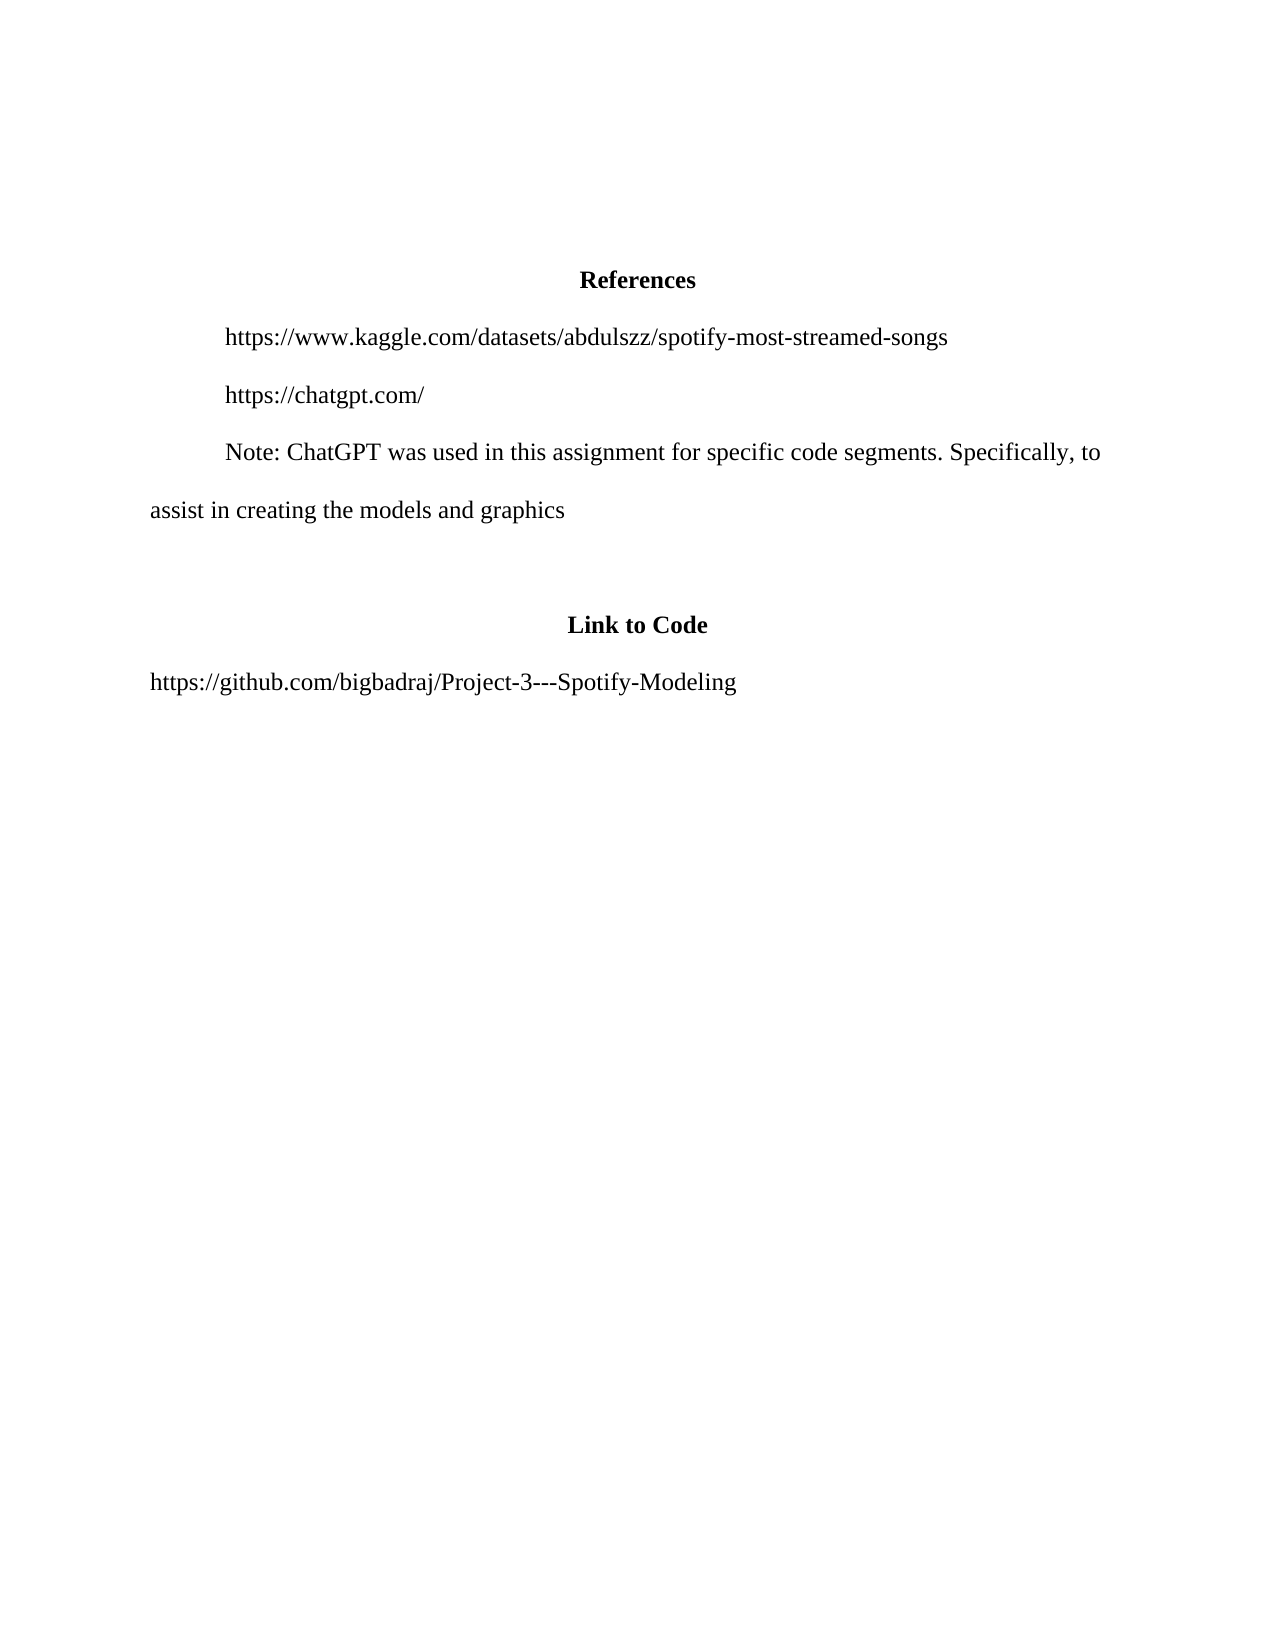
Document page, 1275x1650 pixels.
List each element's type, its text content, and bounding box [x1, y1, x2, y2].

text https://chatgpt.com/ [150, 380, 1125, 409]
text Note: ChatGPT was used in this assignment for specific code segments. Specifically, to assist in creating the models and graphics [150, 437, 1125, 524]
text References [150, 265, 1125, 294]
text https://github.com/bigbadraj/Project-3---Spotify-Modeling [150, 667, 1125, 696]
text https://www.kaggle.com/datasets/abdulszz/spotify-most-streamed-songs [150, 322, 1125, 351]
text Link to Code [150, 610, 1125, 639]
